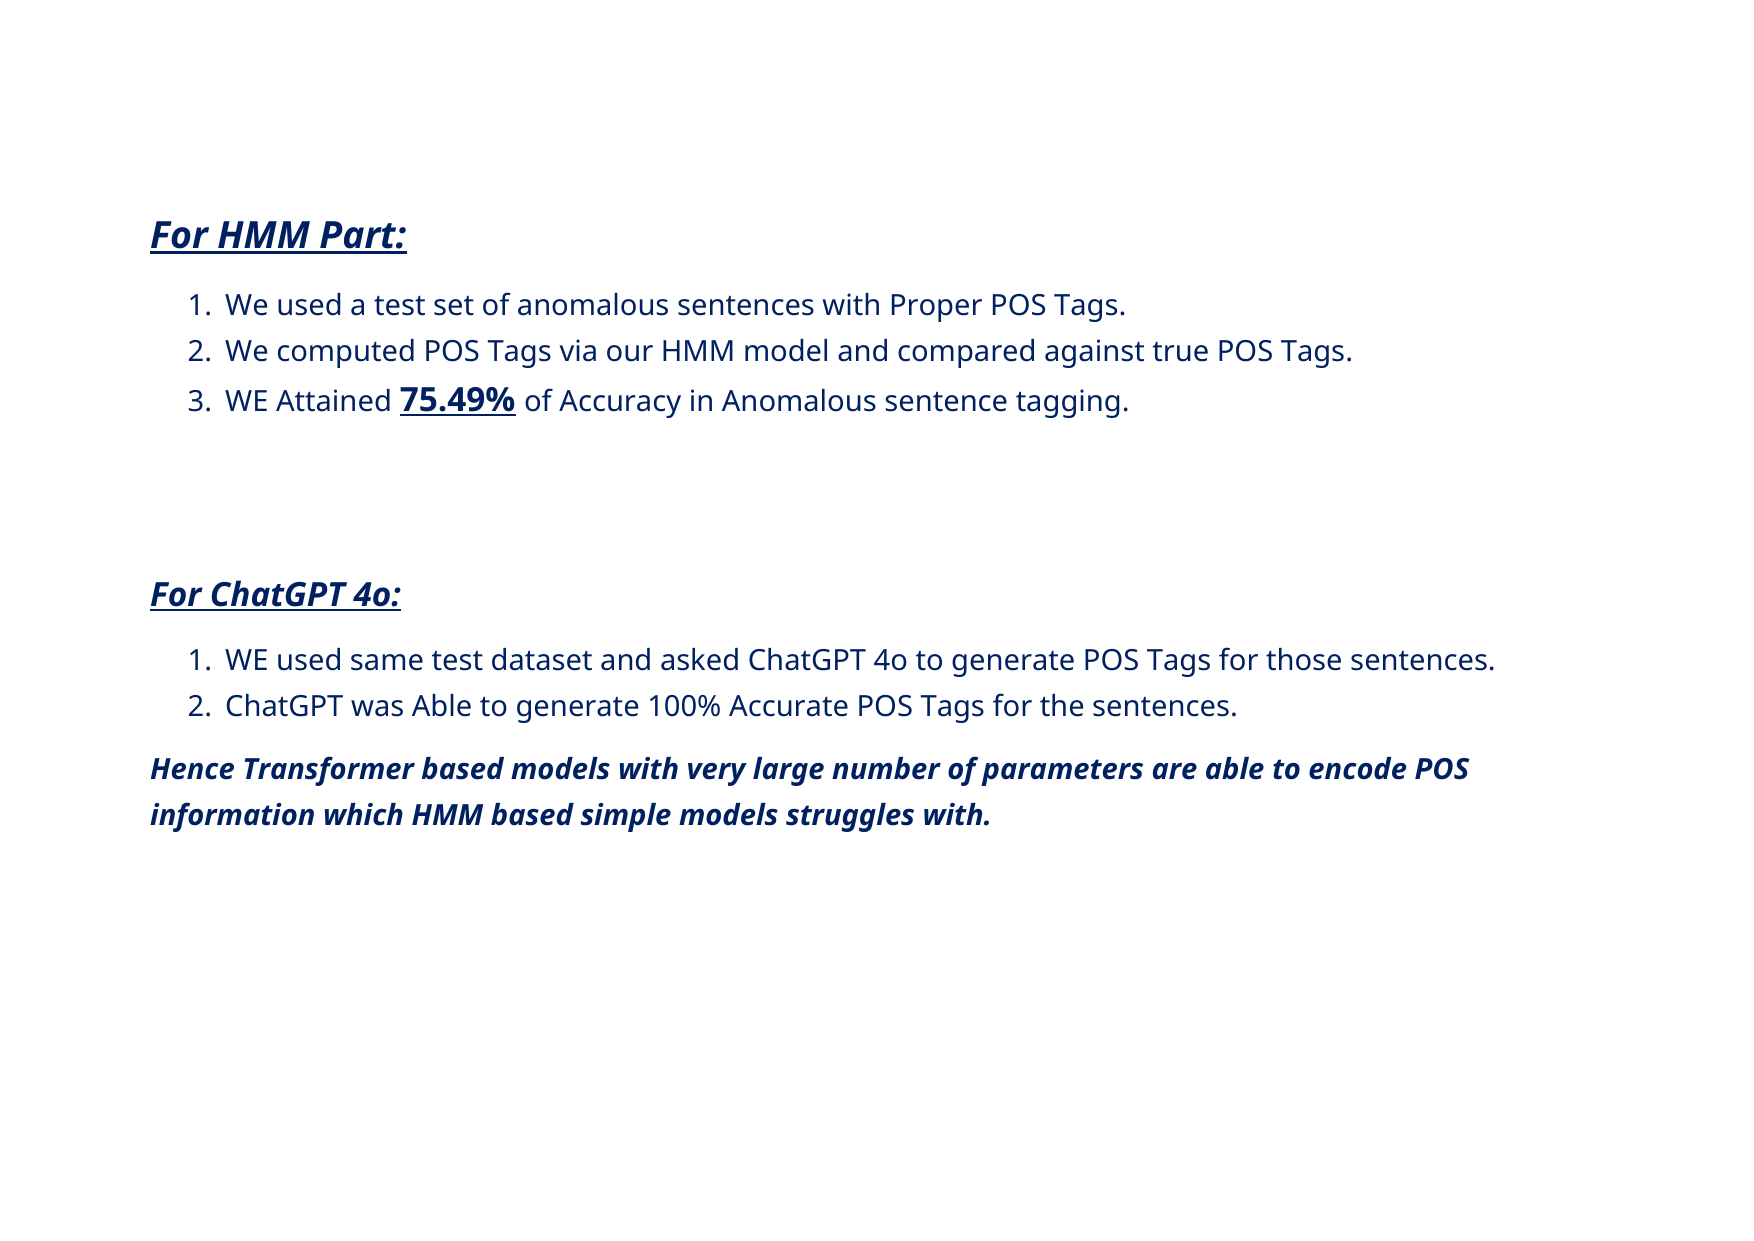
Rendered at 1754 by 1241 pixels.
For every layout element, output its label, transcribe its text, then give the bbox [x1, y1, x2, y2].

text For ChatGPT 4o: [150, 570, 1604, 616]
list We computed POS Tags via our HMM model and compared against true POS Tags. [187, 330, 1604, 369]
list WE Attained 75.49% of Accuracy in Anomalous sentence tagging. [187, 376, 1604, 421]
list ChatGPT was Able to generate 100% Accurate POS Tags for the sentences. [187, 686, 1604, 725]
text Hence Transformer based models with very large number of parameters are able to encode POS information which HMM based simple models struggles with. [150, 748, 1604, 834]
list We used a test set of anomalous sentences with Proper POS Tags. [187, 284, 1604, 324]
text For HMM Part: [150, 208, 1604, 259]
list WE used same test dataset and asked ChatGPT 4o to generate POS Tags for those sentences. [187, 639, 1604, 679]
